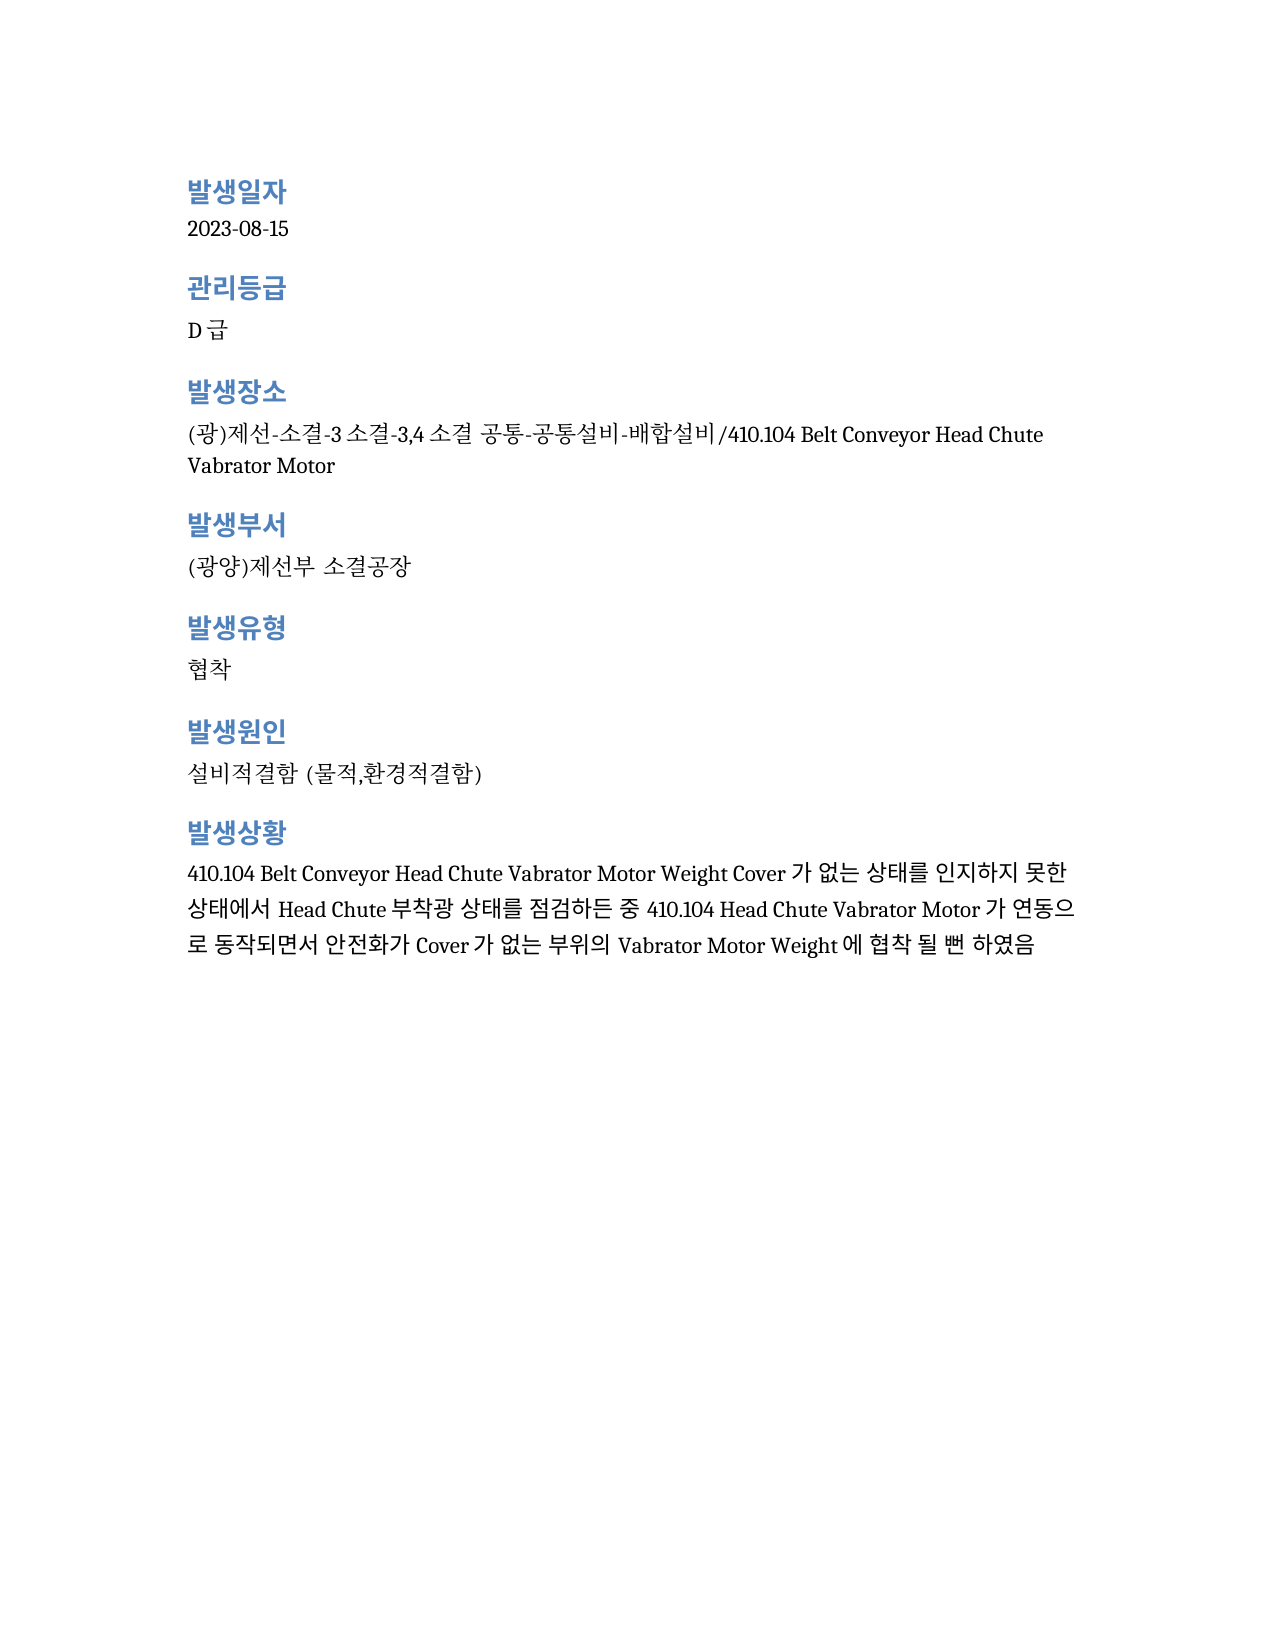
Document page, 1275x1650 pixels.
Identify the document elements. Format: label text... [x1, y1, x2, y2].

text (광)제선-소결-3소결-3,4소결 공통-공통설비-배합설비/410.104 Belt Conveyor Head Chute Vabrator Motor [187, 416, 1087, 479]
text 협착 [187, 652, 1087, 685]
text (광양)제선부 소결공장 [187, 549, 1087, 582]
subtitle 발생장소 [187, 371, 1087, 410]
text 2023-08-15 [187, 216, 1087, 242]
text 설비적결함 (물적,환경적결함) [187, 756, 1087, 789]
text D급 [187, 312, 1087, 345]
subtitle 발생일자 [187, 171, 1087, 210]
subtitle 발생상황 [187, 815, 1087, 852]
text 410.104 Belt Conveyor Head Chute Vabrator Motor Weight Cover가 없는 상태를 인지하지 못한 상태에서 Head Chute 부착광 상태를 점검하든 중 410.104 Head Chute Vabrator Motor가 연동으로 동작되면서 안전화가 Cover가 없는 부위의 Vabrator Motor Weight에 협착 될 뻔 하였음 [187, 857, 1087, 960]
subtitle 발생원인 [187, 711, 1087, 750]
subtitle 발생부서 [187, 504, 1087, 543]
subtitle 발생유형 [187, 607, 1087, 647]
subtitle 관리등급 [187, 267, 1087, 306]
